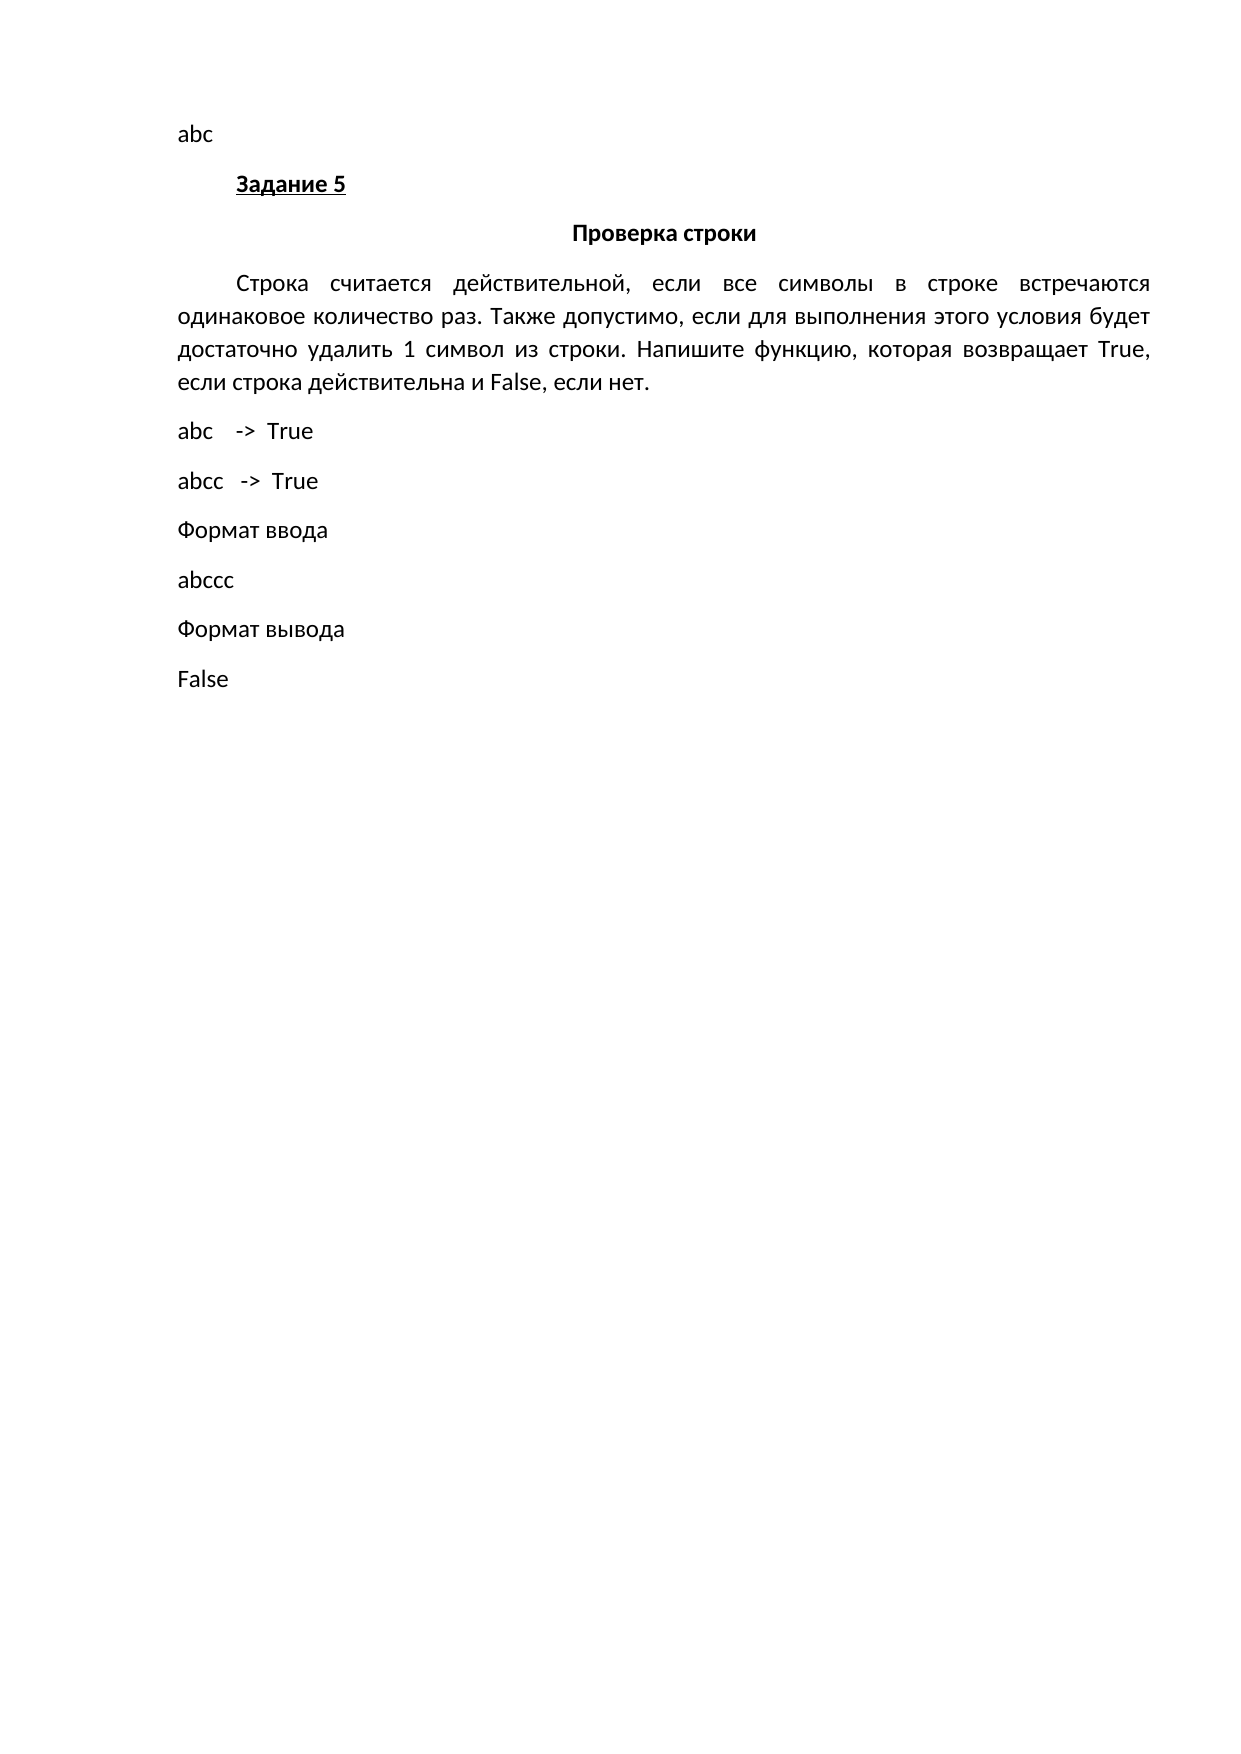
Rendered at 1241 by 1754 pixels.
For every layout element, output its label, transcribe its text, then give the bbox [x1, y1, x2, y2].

text Формат вывода [177, 613, 1152, 644]
text False [177, 663, 1152, 694]
text abc -> True [177, 415, 1152, 446]
text Проверка строки [177, 217, 1152, 248]
text Формат ввода [177, 514, 1152, 545]
text abccc [177, 564, 1152, 594]
text Задание 5 [177, 168, 1152, 198]
text abcc -> True [177, 465, 1152, 495]
text abc [177, 118, 1152, 149]
text Строка считается действительной, если все символы в строке встречаются одинаковое количество раз. Также допустимо, если для выполнения этого условия будет достаточно удалить 1 символ из строки. Напишите функцию, которая возвращает True, если строка действительна и False, если нет. [177, 267, 1152, 396]
